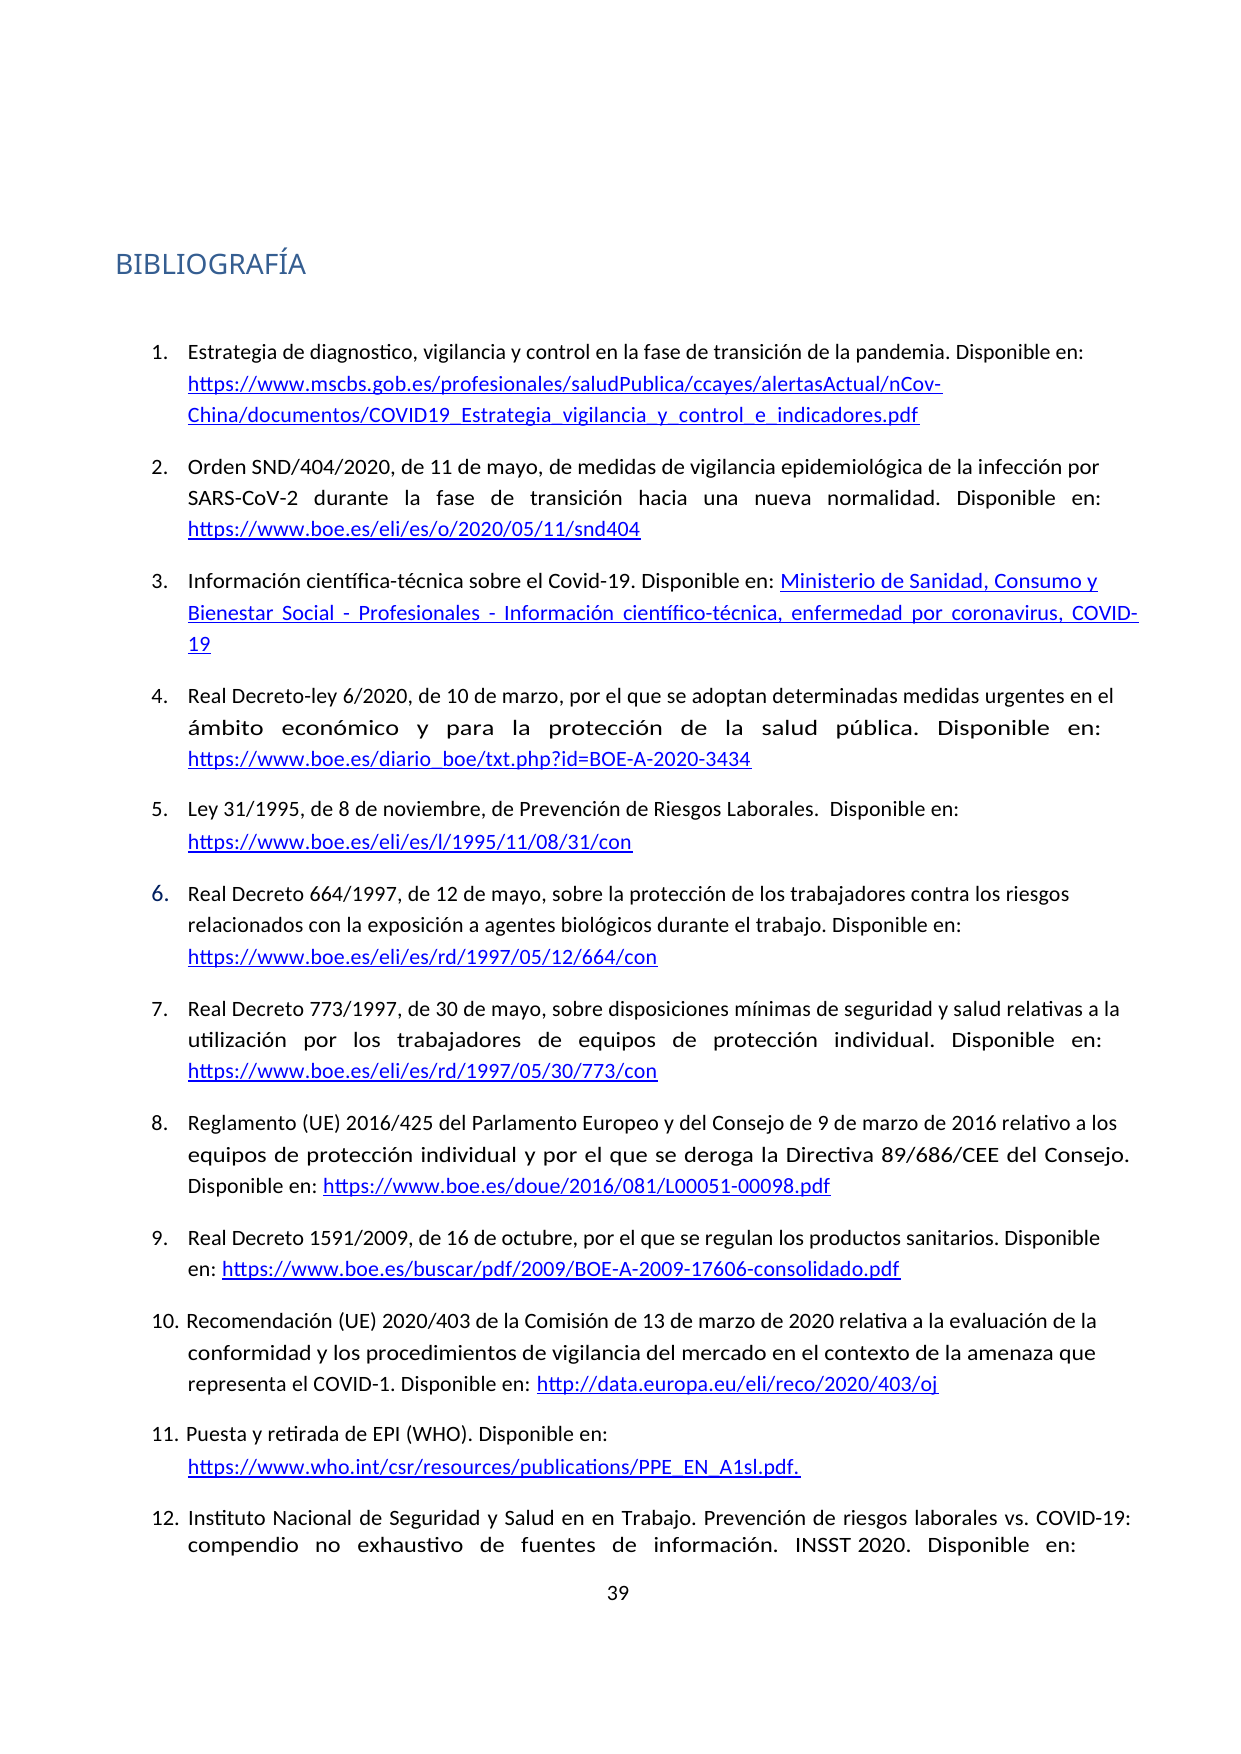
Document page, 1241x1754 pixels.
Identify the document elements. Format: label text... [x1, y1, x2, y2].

text https://www.mscbs.gob.es/profesionales/saludPublica/ccayes/alertasActual/nCov-China/documentos/COVID19_Estrategia_vigilancia_y_control_e_indicadores.pdf [188, 366, 961, 428]
text SARS-CoV-2 durante la fase de transición hacia una nueva normalidad. Disponible en: [188, 486, 1240, 511]
text 9. Real Decreto 1591/2009, de 16 de octubre, por el que se regulan los productos sanitarios. Disponible [151, 1226, 1240, 1251]
text 8. Reglamento (UE) 2016/425 del Parlamento Europeo y del Consejo de 9 de marzo de 2016 relativo a los [151, 1111, 1240, 1136]
text 7. Real Decreto 773/1997, de 30 de mayo, sobre disposiciones mínimas de seguridad y salud relativas a la [151, 996, 1240, 1021]
text 5. Ley 31/1995, de 8 de noviembre, de Prevención de Riesgos Laborales. Disponible en: [151, 796, 1240, 821]
text 10. Recomendación (UE) 2020/403 de la Comisión de 13 de marzo de 2020 relativa a la evaluación de la conformidad y los procedimientos de vigilancia del mercado en el contexto de la amenaza que representa el COVID-1. Disponible en: http://data.europa.eu/eli/reco/2020/403/oj [151, 1304, 1139, 1398]
text https://www.boe.es/diario_boe/txt.php?id=BOE-A-2020-3434 [188, 745, 1240, 771]
text ámbito económico y para la protección de la salud pública. Disponible en: [188, 715, 1240, 740]
text 1. Estrategia de diagnostico, vigilancia y control en la fase de transición de la pandemia. Disponible en: [151, 340, 1240, 365]
text utilización por los trabajadores de equipos de protección individual. Disponible en: [188, 1027, 1240, 1053]
text https://www.boe.es/eli/es/o/2020/05/11/snd404 [188, 517, 1240, 542]
text 2. Orden SND/404/2020, de 11 de mayo, de medidas de vigilancia epidemiológica de la infección por [151, 454, 1240, 479]
text en: https://www.boe.es/buscar/pdf/2009/BOE-A-2009-17606-consolidado.pdf [188, 1257, 1240, 1282]
text https://www.who.int/csr/resources/publications/PPE_EN_A1sl.pdf. [188, 1454, 1240, 1480]
text 3. Información científica-técnica sobre el Covid-19. Disponible en: Ministerio de Sanidad, Consumo y [151, 569, 1240, 594]
text 11. Puesta y retirada de EPI (WHO). Disponible en: [151, 1421, 1240, 1447]
text BIBLIOGRAFÍA [115, 248, 1240, 281]
text https://www.boe.es/eli/es/rd/1997/05/12/664/con [188, 944, 1240, 969]
text 6. Real Decreto 664/1997, de 12 de mayo, sobre la protección de los trabajadores contra los riesgos [151, 880, 1240, 907]
text 12. Instituto Nacional de Seguridad y Salud en en Trabajo. Prevención de riesgos laborales vs. COVID-19: compendio no exhaustivo de fuentes de información. INSST 2020. Disponible en: [151, 1503, 1139, 1557]
text https://www.boe.es/eli/es/rd/1997/05/30/773/con [188, 1059, 1240, 1084]
text https://www.boe.es/eli/es/l/1995/11/08/31/con [188, 829, 1240, 855]
text 39 [607, 1580, 1240, 1605]
text Bienestar Social - Profesionales - Información científico-técnica, enfermedad por coronavirus, COVID-19 [188, 623, 1139, 658]
text relacionados con la exposición a agentes biológicos durante el trabajo. Disponible en: [188, 913, 1240, 938]
text Bienestar Social - Profesionales - Información científico-técnica, enfermedad por coronavirus, COVID-19 [188, 595, 1139, 622]
text 4. Real Decreto-ley 6/2020, de 10 de marzo, por el que se adoptan determinadas medidas urgentes en el [151, 684, 1240, 709]
text equipos de protección individual y por el que se deroga la Directiva 89/686/CEE del Consejo. Disponible en: https://www.boe.es/doue/2016/081/L00051-00098.pdf [188, 1137, 1139, 1199]
